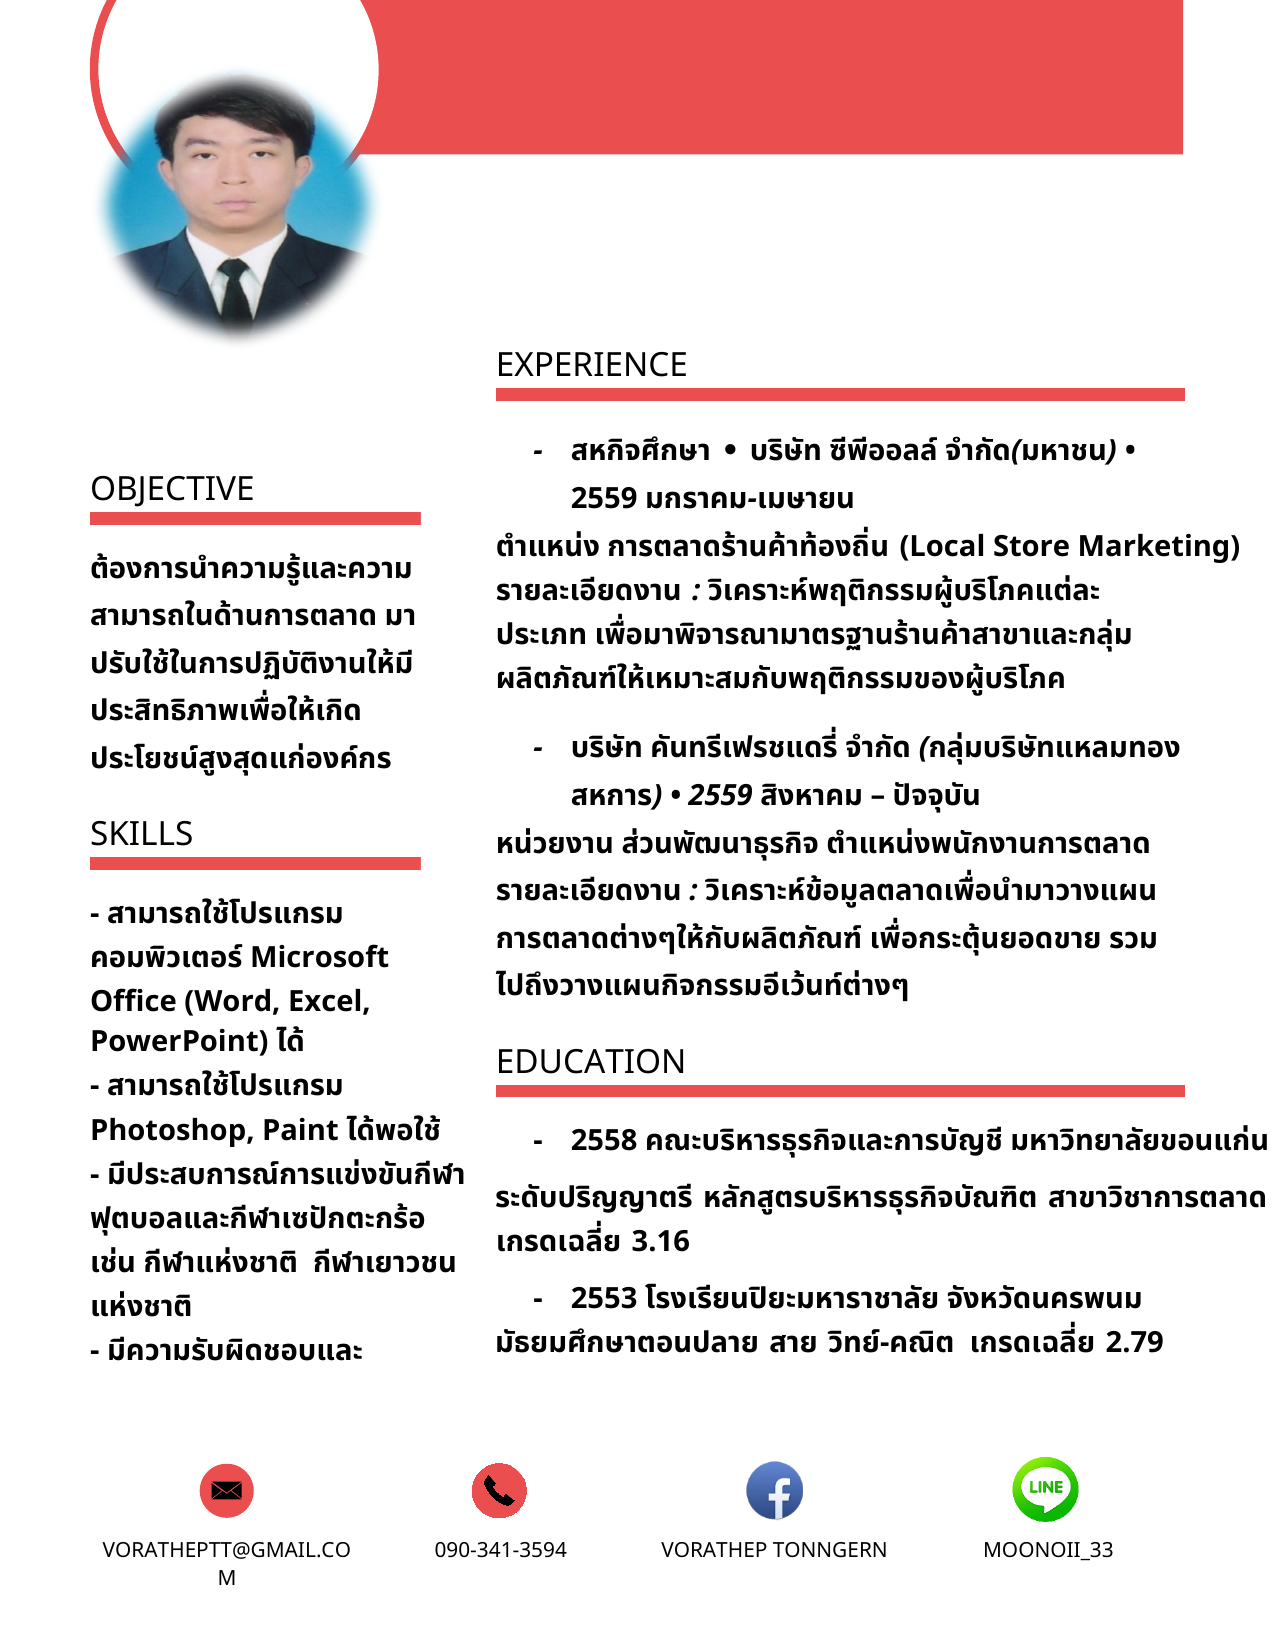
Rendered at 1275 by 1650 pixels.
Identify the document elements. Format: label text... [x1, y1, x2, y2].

picture [741, 1456, 809, 1524]
picture [120, 94, 355, 320]
picture [1012, 1455, 1080, 1523]
